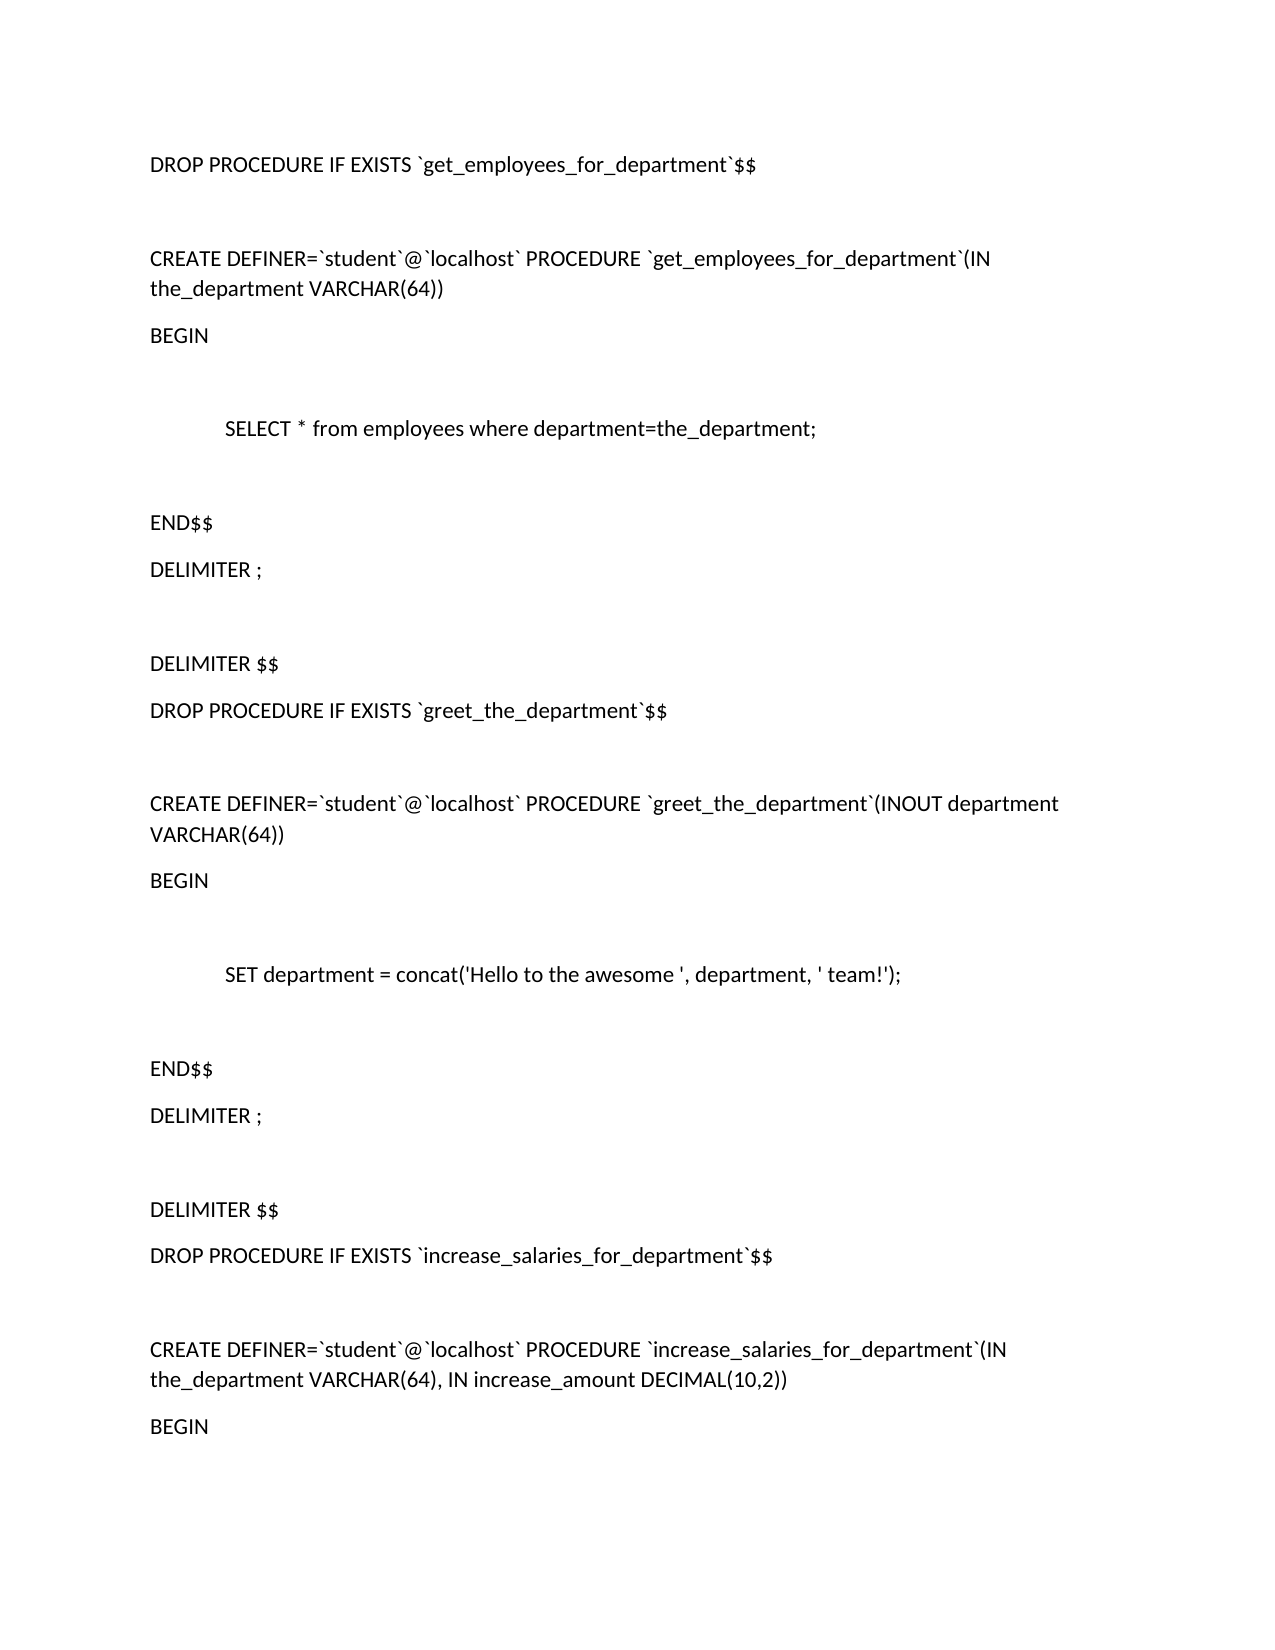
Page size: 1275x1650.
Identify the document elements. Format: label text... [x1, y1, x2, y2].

text DELIMITER ; [150, 555, 1125, 583]
text CREATE DEFINER=`student`@`localhost` PROCEDURE `greet_the_department`(INOUT department VARCHAR(64)) [150, 789, 1125, 848]
text END$$ [150, 1054, 1125, 1082]
text DROP PROCEDURE IF EXISTS `increase_salaries_for_department`$$ [150, 1242, 1125, 1270]
text DELIMITER ; [150, 1101, 1125, 1129]
text BEGIN [150, 321, 1125, 349]
text SET department = concat('Hello to the awesome ', department, ' team!'); [150, 960, 1125, 988]
text BEGIN [150, 1412, 1125, 1441]
text BEGIN [150, 867, 1125, 895]
text CREATE DEFINER=`student`@`localhost` PROCEDURE `increase_salaries_for_department`(IN the_department VARCHAR(64), IN increase_amount DECIMAL(10,2)) [150, 1335, 1125, 1394]
text DROP PROCEDURE IF EXISTS `greet_the_department`$$ [150, 696, 1125, 724]
text CREATE DEFINER=`student`@`localhost` PROCEDURE `get_employees_for_department`(IN the_department VARCHAR(64)) [150, 244, 1125, 302]
text DELIMITER $$ [150, 1195, 1125, 1223]
text END$$ [150, 508, 1125, 536]
text DELIMITER $$ [150, 649, 1125, 677]
text SELECT * from employees where department=the_department; [150, 414, 1125, 443]
text DROP PROCEDURE IF EXISTS `get_employees_for_department`$$ [150, 150, 1125, 178]
